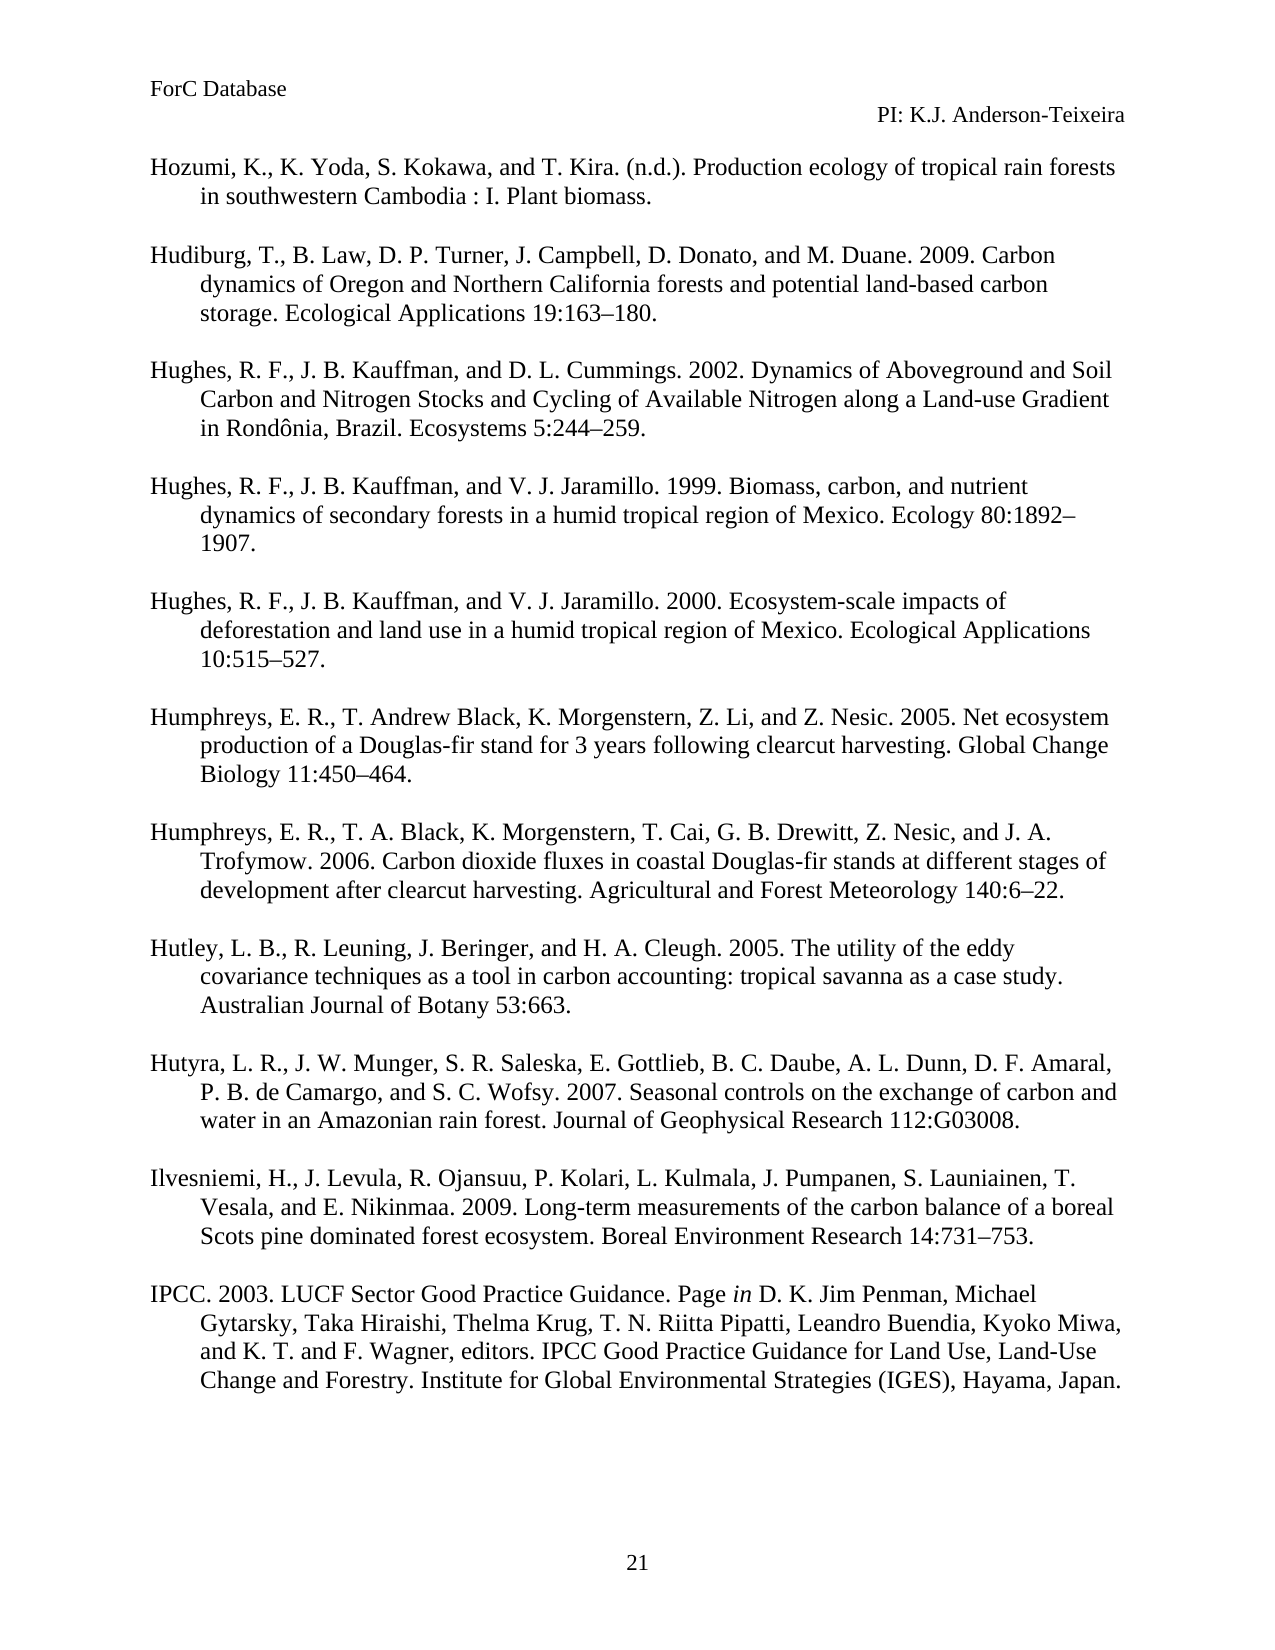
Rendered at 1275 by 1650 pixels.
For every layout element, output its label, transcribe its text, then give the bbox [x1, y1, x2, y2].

text Hutyra, L. R., J. W. Munger, S. R. Saleska, E. Gottlieb, B. C. Daube, A. L. Dunn, D. F. Amaral, P. B. de Camargo, and S. C. Wofsy. 2007. Seasonal controls on the exchange of carbon and water in an Amazonian rain forest. Journal of Geophysical Research 112:G03008. [150, 1048, 1125, 1134]
text Hudiburg, T., B. Law, D. P. Turner, J. Campbell, D. Donato, and M. Duane. 2009. Carbon dynamics of Oregon and Northern California forests and potential land-based carbon storage. Ecological Applications 19:163–180. [150, 240, 1125, 326]
text Ilvesniemi, H., J. Levula, R. Ojansuu, P. Kolari, L. Kulmala, J. Pumpanen, S. Launiainen, T. Vesala, and E. Nikinmaa. 2009. Long-term measurements of the carbon balance of a boreal Scots pine dominated forest ecosystem. Boreal Environment Research 14:731–753. [150, 1163, 1125, 1250]
text Hozumi, K., K. Yoda, S. Kokawa, and T. Kira. (n.d.). Production ecology of tropical rain forests in southwestern Cambodia : I. Plant biomass. [150, 152, 1125, 211]
text Hughes, R. F., J. B. Kauffman, and V. J. Jaramillo. 1999. Biomass, carbon, and nutrient dynamics of secondary forests in a humid tropical region of Mexico. Ecology 80:1892–1907. [150, 471, 1125, 557]
text Humphreys, E. R., T. Andrew Black, K. Morgenstern, Z. Li, and Z. Nesic. 2005. Net ecosystem production of a Douglas-fir stand for 3 years following clearcut harvesting. Global Change Biology 11:450–464. [150, 702, 1125, 788]
text Hughes, R. F., J. B. Kauffman, and D. L. Cummings. 2002. Dynamics of Aboveground and Soil Carbon and Nitrogen Stocks and Cycling of Available Nitrogen along a Land-use Gradient in Rondônia, Brazil. Ecosystems 5:244–259. [150, 356, 1125, 442]
text Humphreys, E. R., T. A. Black, K. Morgenstern, T. Cai, G. B. Drewitt, Z. Nesic, and J. A. Trofymow. 2006. Carbon dioxide fluxes in coastal Douglas-fir stands at different stages of development after clearcut harvesting. Agricultural and Forest Meteorology 140:6–22. [150, 817, 1125, 903]
text IPCC. 2003. LUCF Sector Good Practice Guidance. Page in D. K. Jim Penman, Michael Gytarsky, Taka Hiraishi, Thelma Krug, T. N. Riitta Pipatti, Leandro Buendia, Kyoko Miwa, and K. T. and F. Wagner, editors. IPCC Good Practice Guidance for Land Use, Land-Use Change and Forestry. Institute for Global Environmental Strategies (IGES), Hayama, Japan. [150, 1279, 1125, 1394]
text Hughes, R. F., J. B. Kauffman, and V. J. Jaramillo. 2000. Ecosystem-scale impacts of deforestation and land use in a humid tropical region of Mexico. Ecological Applications 10:515–527. [150, 586, 1125, 673]
text Hutley, L. B., R. Leuning, J. Beringer, and H. A. Cleugh. 2005. The utility of the eddy covariance techniques as a tool in carbon accounting: tropical savanna as a case study. Australian Journal of Botany 53:663. [150, 933, 1125, 1019]
